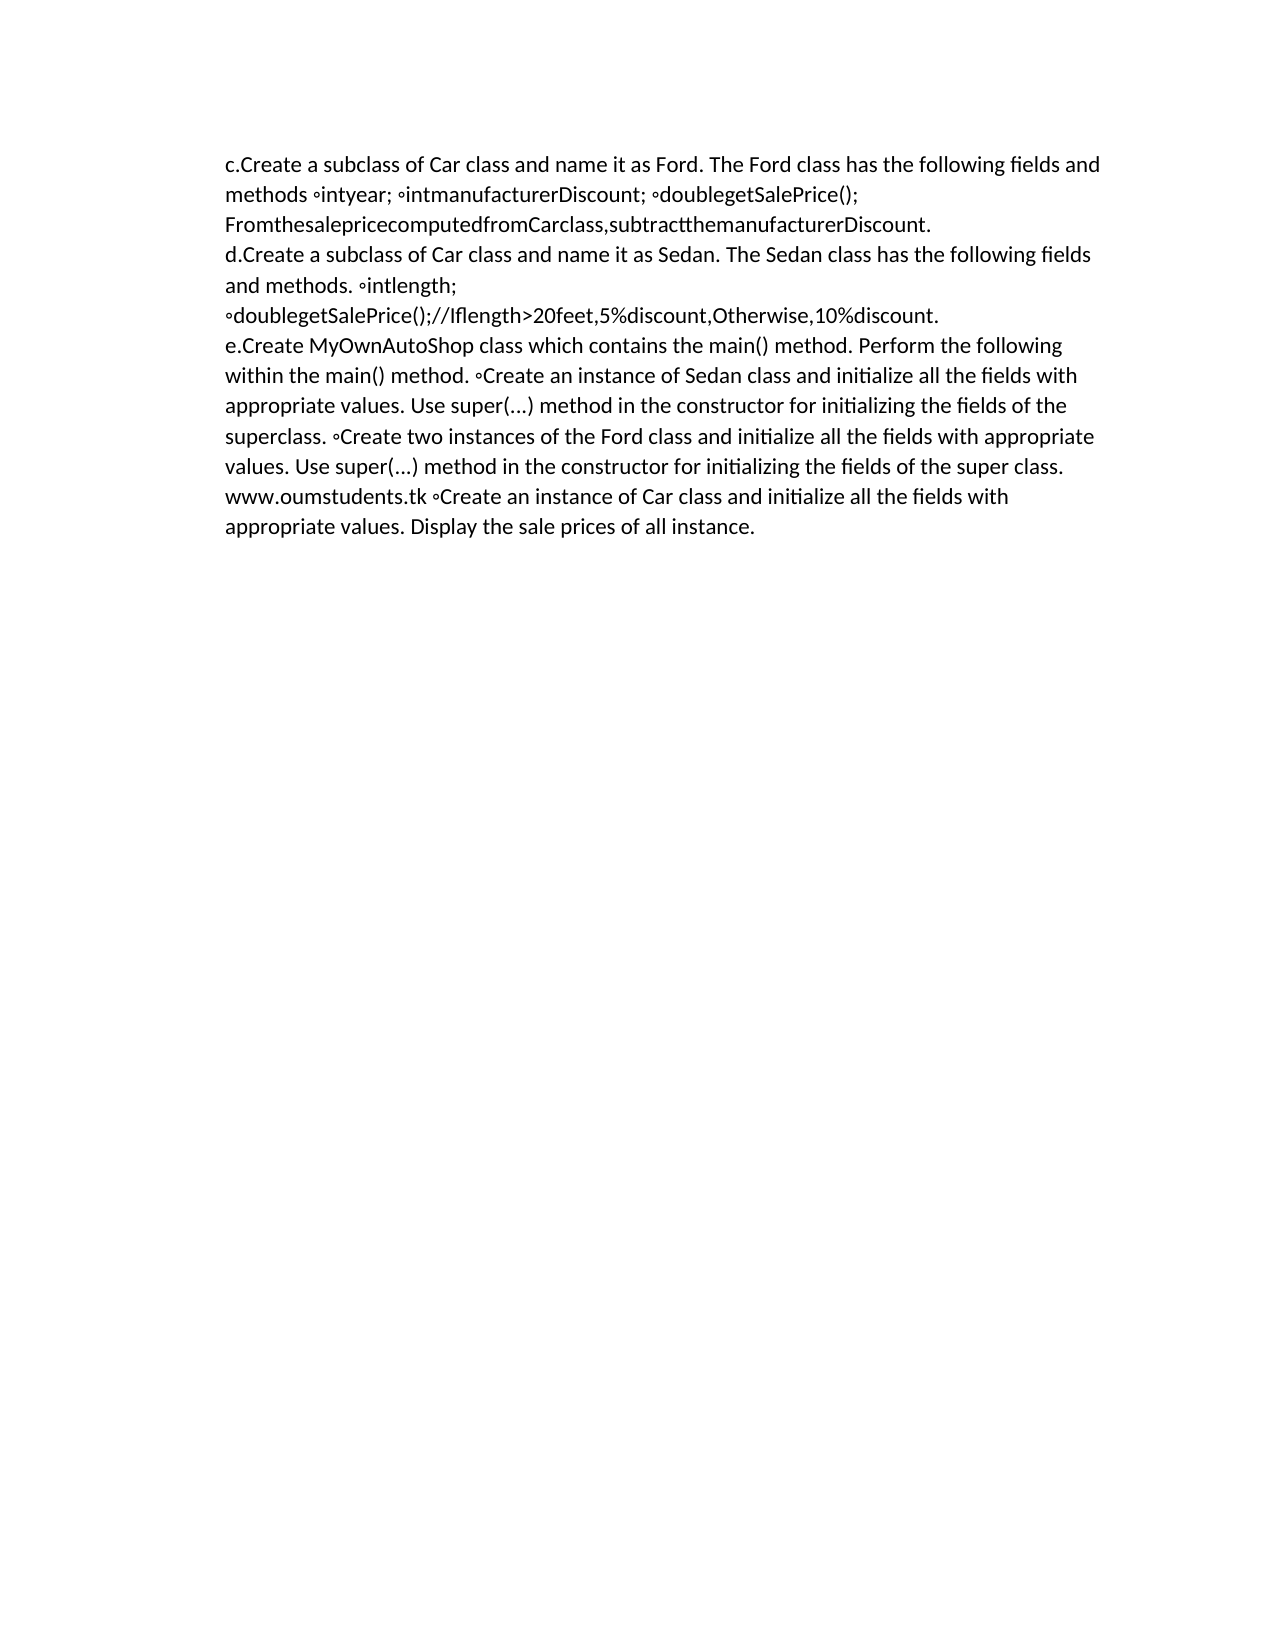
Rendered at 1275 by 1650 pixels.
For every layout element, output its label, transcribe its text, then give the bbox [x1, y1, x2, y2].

list d.Create a subclass of Car class and name it as Sedan. The Sedan class has the following fields and methods. ◦intlength; ◦doublegetSalePrice();//Iflength>20feet,5%discount,Otherwise,10%discount. [225, 241, 1125, 329]
list c.Create a subclass of Car class and name it as Ford. The Ford class has the following fields and methods ◦intyear; ◦intmanufacturerDiscount; ◦doublegetSalePrice(); FromthesalepricecomputedfromCarclass,subtractthemanufacturerDiscount. [225, 150, 1125, 238]
list e.Create MyOwnAutoShop class which contains the main() method. Perform the following within the main() method. ◦Create an instance of Sedan class and initialize all the fields with appropriate values. Use super(...) method in the constructor for initializing the fields of the superclass. ◦Create two instances of the Ford class and initialize all the fields with appropriate values. Use super(...) method in the constructor for initializing the fields of the super class. www.oumstudents.tk ◦Create an instance of Car class and initialize all the fields with appropriate values. Display the sale prices of all instance. [225, 331, 1125, 541]
